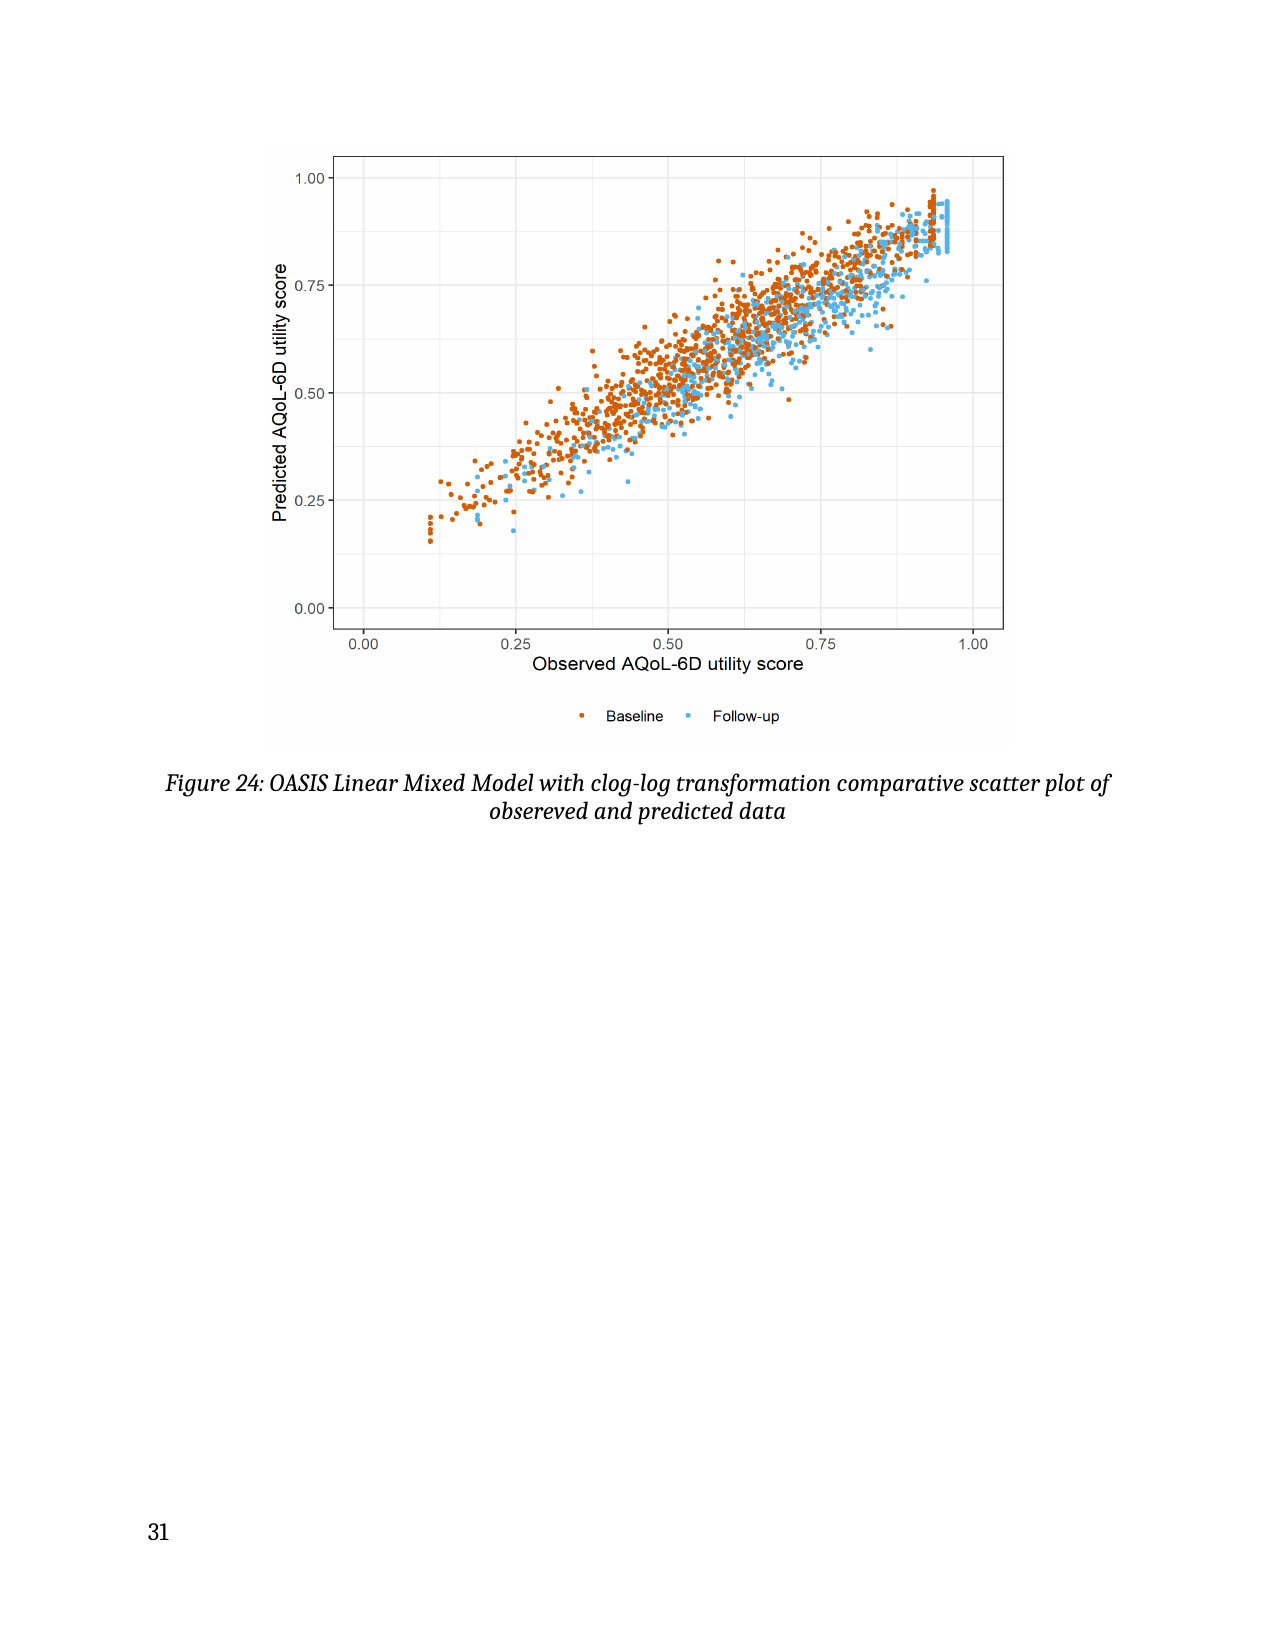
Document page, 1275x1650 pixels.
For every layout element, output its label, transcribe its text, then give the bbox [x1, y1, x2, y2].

picture [262, 147, 1013, 748]
text Figure : OASIS Linear Mixed Model with clog-log transformation comparative scatter plot of obsereved and predicted data [148, 768, 1127, 826]
